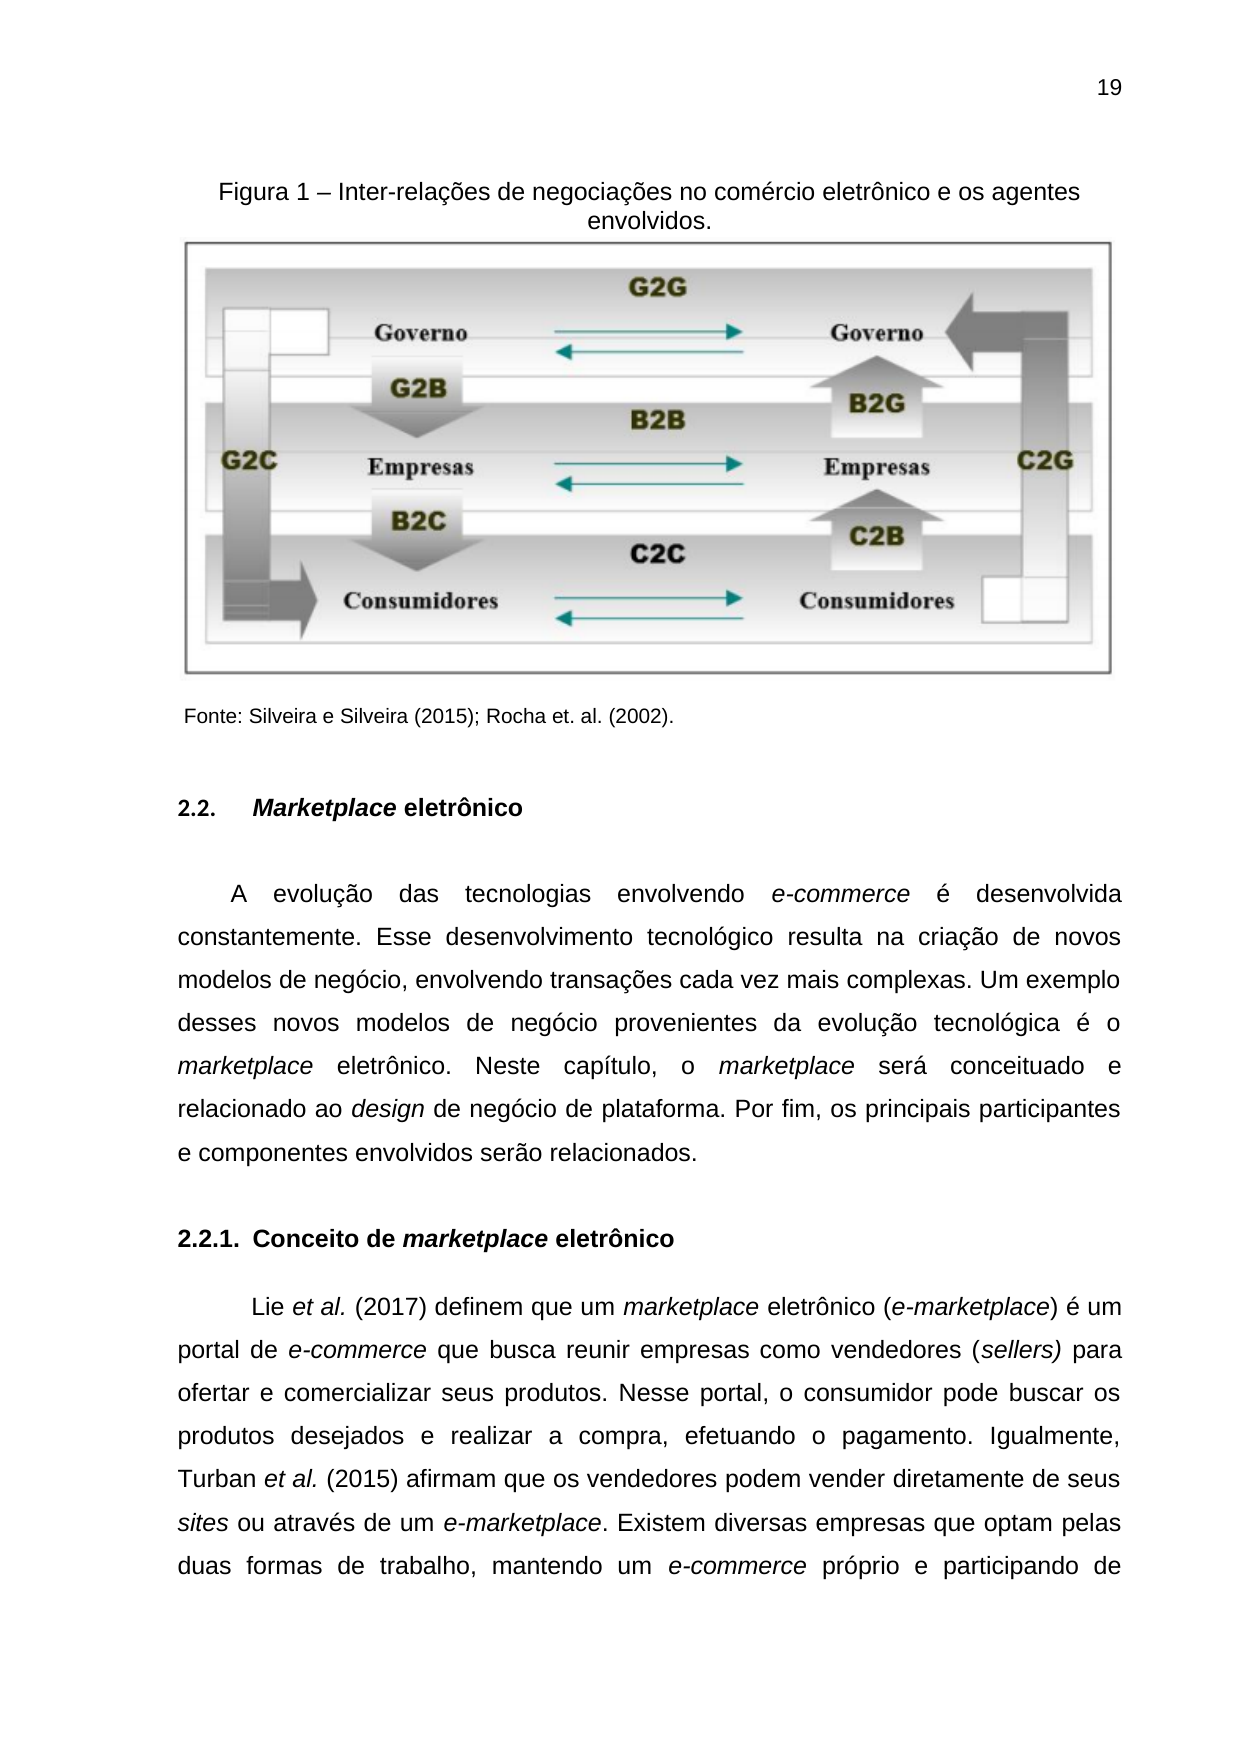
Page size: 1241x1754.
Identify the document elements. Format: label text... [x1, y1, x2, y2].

text Figura 1 – Inter-relações de negociações no comércio eletrônico e os agentes envolvidos. [177, 177, 1122, 235]
text A evolução das tecnologias envolvendo e-commerce é desenvolvida constantemente. Esse desenvolvimento tecnológico resulta na criação de novos modelos de negócio, envolvendo transações cada vez mais complexas. Um exemplo desses novos modelos de negócio provenientes da evolução tecnológica é o marketplace eletrônico. Neste capítulo, o marketplace será conceituado e relacionado ao design de negócio de plataforma. Por fim, os principais participantes e componentes envolvidos serão relacionados. [177, 879, 1122, 1166]
text Fonte: Silveira e Silveira (2015); Rocha et. al. (2002). [184, 684, 1122, 728]
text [177, 1292, 1122, 1579]
list Conceito de marketplace eletrônico [177, 1224, 1122, 1252]
picture [177, 237, 1123, 684]
list Marketplace eletrônico [177, 792, 1122, 822]
